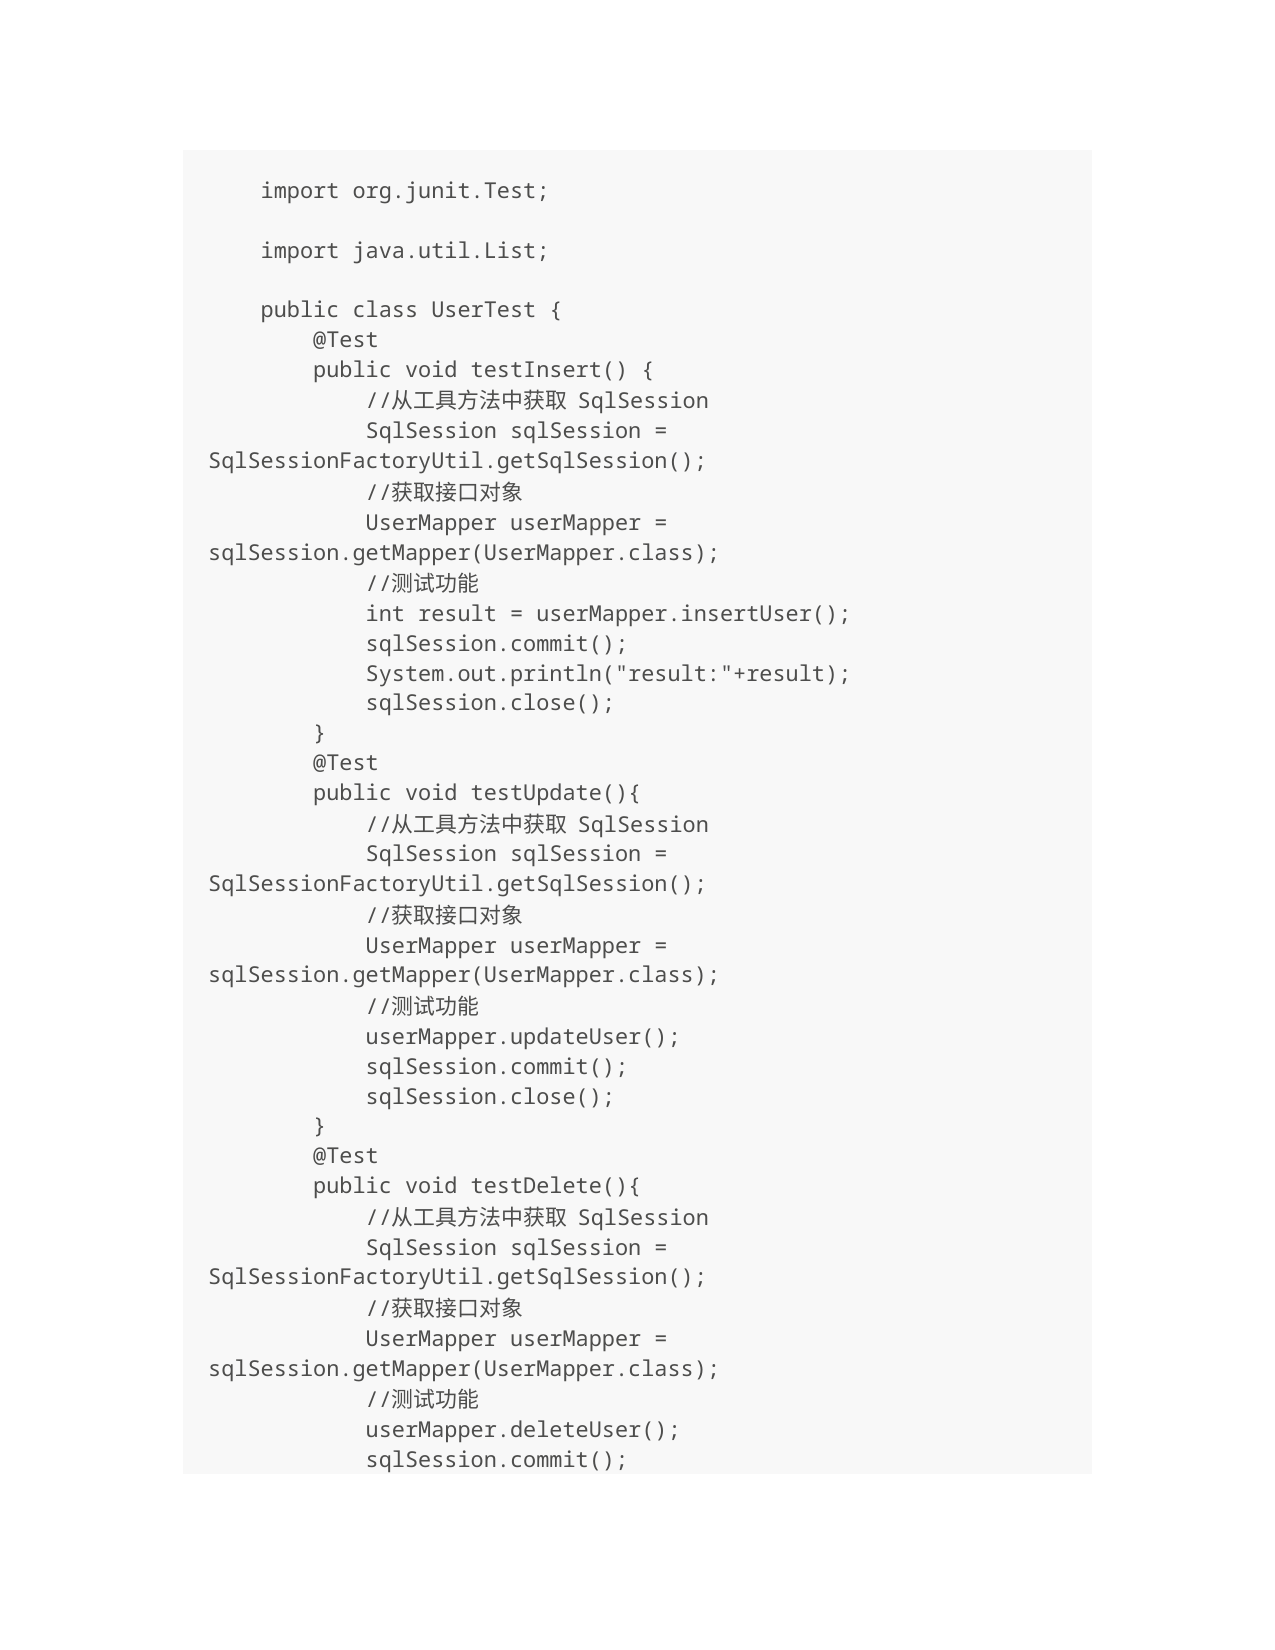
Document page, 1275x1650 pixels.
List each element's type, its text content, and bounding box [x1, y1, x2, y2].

text import java.util.List; [183, 234, 1092, 264]
text sqlSession.commit(); [183, 1051, 1092, 1081]
text //从工具方法中获取 SqlSession [183, 807, 1092, 838]
text System.out.println("result:"+result); [183, 658, 1092, 687]
text //获取接口对象 [183, 1291, 1092, 1323]
text //获取接口对象 [183, 475, 1092, 507]
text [183, 1323, 1092, 1382]
text sqlSession.close(); [183, 1081, 1092, 1110]
text UserMapper userMapper = sqlSession.getMapper(UserMapper.class); [183, 507, 1092, 566]
text @Test [183, 1140, 1092, 1170]
text SqlSession sqlSession = SqlSessionFactoryUtil.getSqlSession(); [183, 415, 1092, 475]
text public void testInsert() { [183, 354, 1092, 383]
text UserMapper userMapper = sqlSession.getMapper(UserMapper.class); [183, 930, 1092, 989]
text sqlSession.close(); [183, 687, 1092, 717]
text @Test [183, 324, 1092, 354]
text //测试功能 [183, 566, 1092, 598]
text } [183, 717, 1092, 747]
text @Test [183, 747, 1092, 777]
text userMapper.updateUser(); [183, 1021, 1092, 1051]
text //从工具方法中获取 SqlSession [183, 1200, 1092, 1232]
text } [183, 1110, 1092, 1140]
text SqlSession sqlSession = SqlSessionFactoryUtil.getSqlSession(); [183, 838, 1092, 898]
text //测试功能 [183, 1382, 1092, 1414]
text userMapper.deleteUser(); [183, 1414, 1092, 1444]
text //获取接口对象 [183, 898, 1092, 930]
text public void testUpdate(){ [183, 777, 1092, 807]
text import org.junit.Test; [183, 150, 1092, 205]
text //从工具方法中获取 SqlSession [183, 383, 1092, 415]
text public class UserTest { [183, 294, 1092, 324]
text sqlSession.commit(); [183, 628, 1092, 658]
text public void testDelete(){ [183, 1170, 1092, 1200]
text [183, 1232, 1092, 1291]
text //测试功能 [183, 989, 1092, 1021]
text sqlSession.commit(); [183, 1444, 1092, 1474]
text int result = userMapper.insertUser(); [183, 598, 1092, 628]
